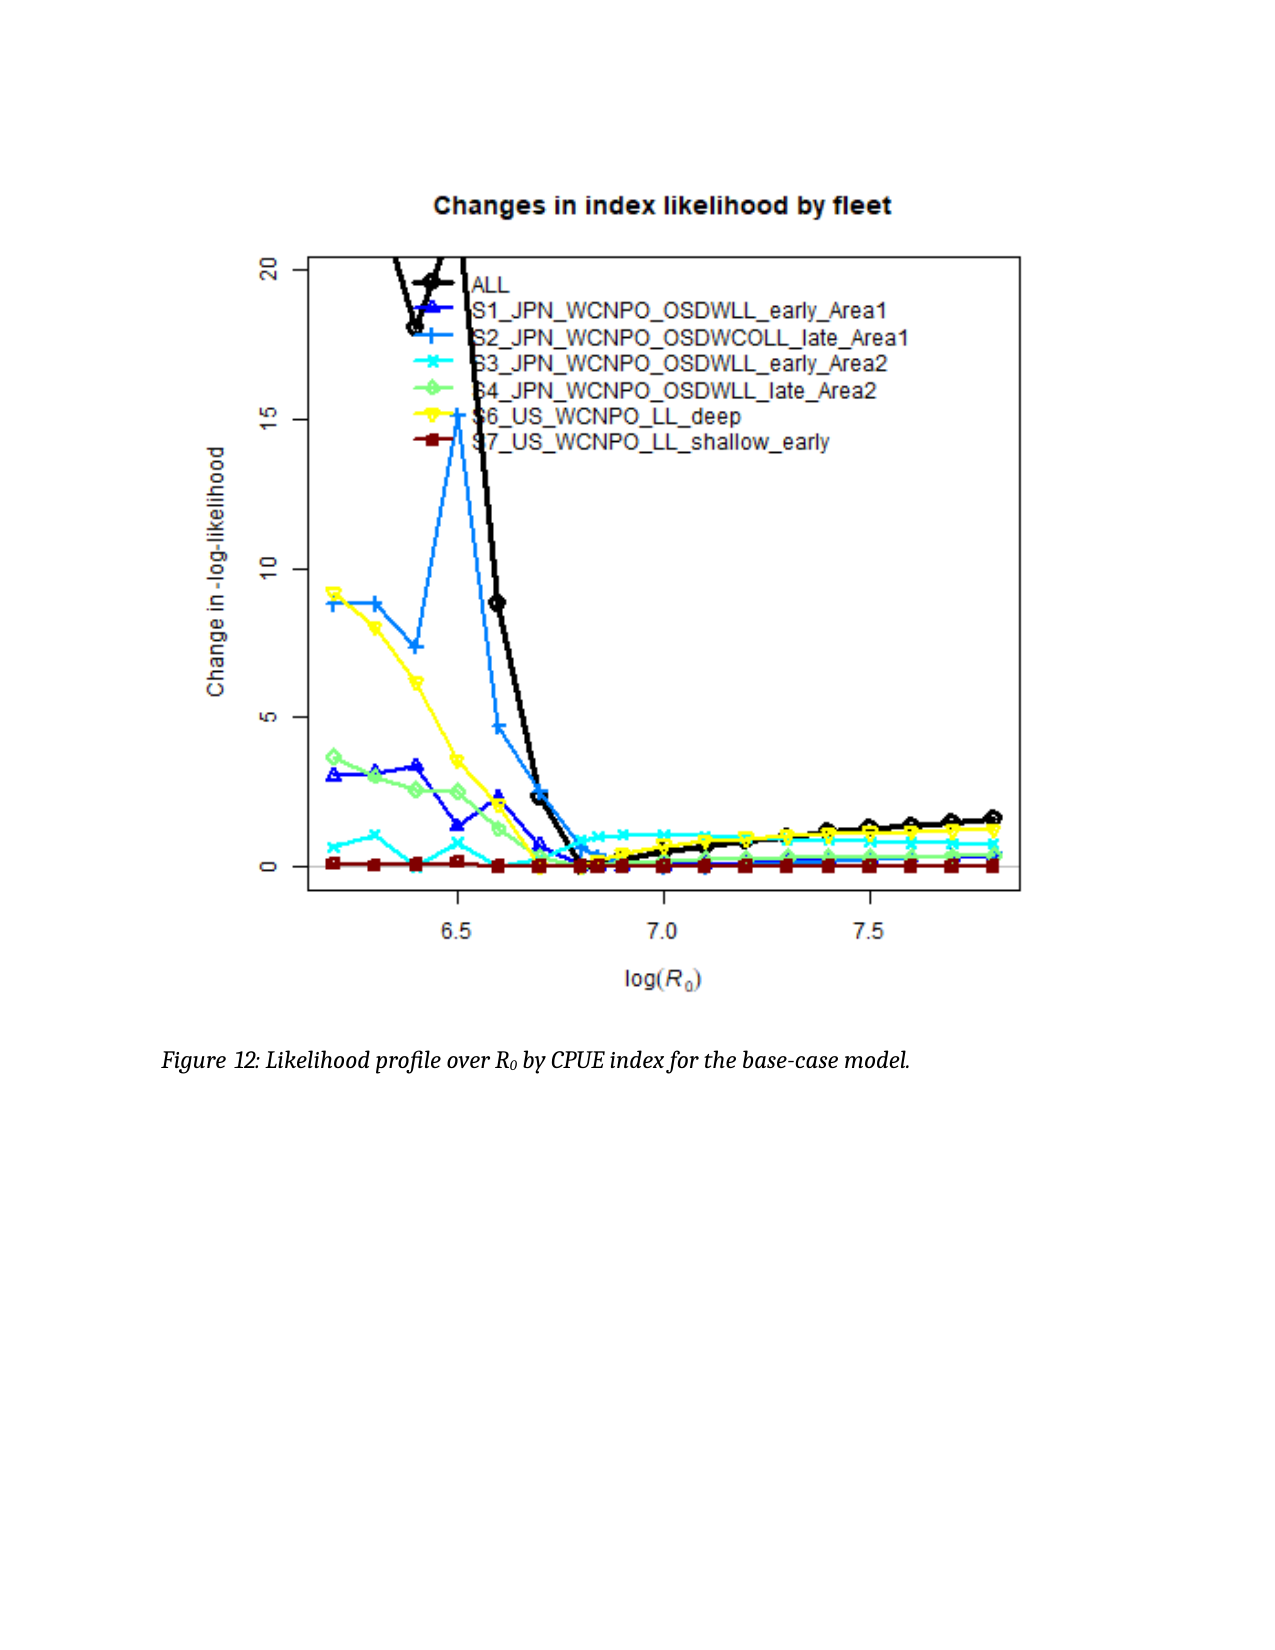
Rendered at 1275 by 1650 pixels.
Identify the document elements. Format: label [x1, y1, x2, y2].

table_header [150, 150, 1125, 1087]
picture [200, 150, 1075, 1025]
